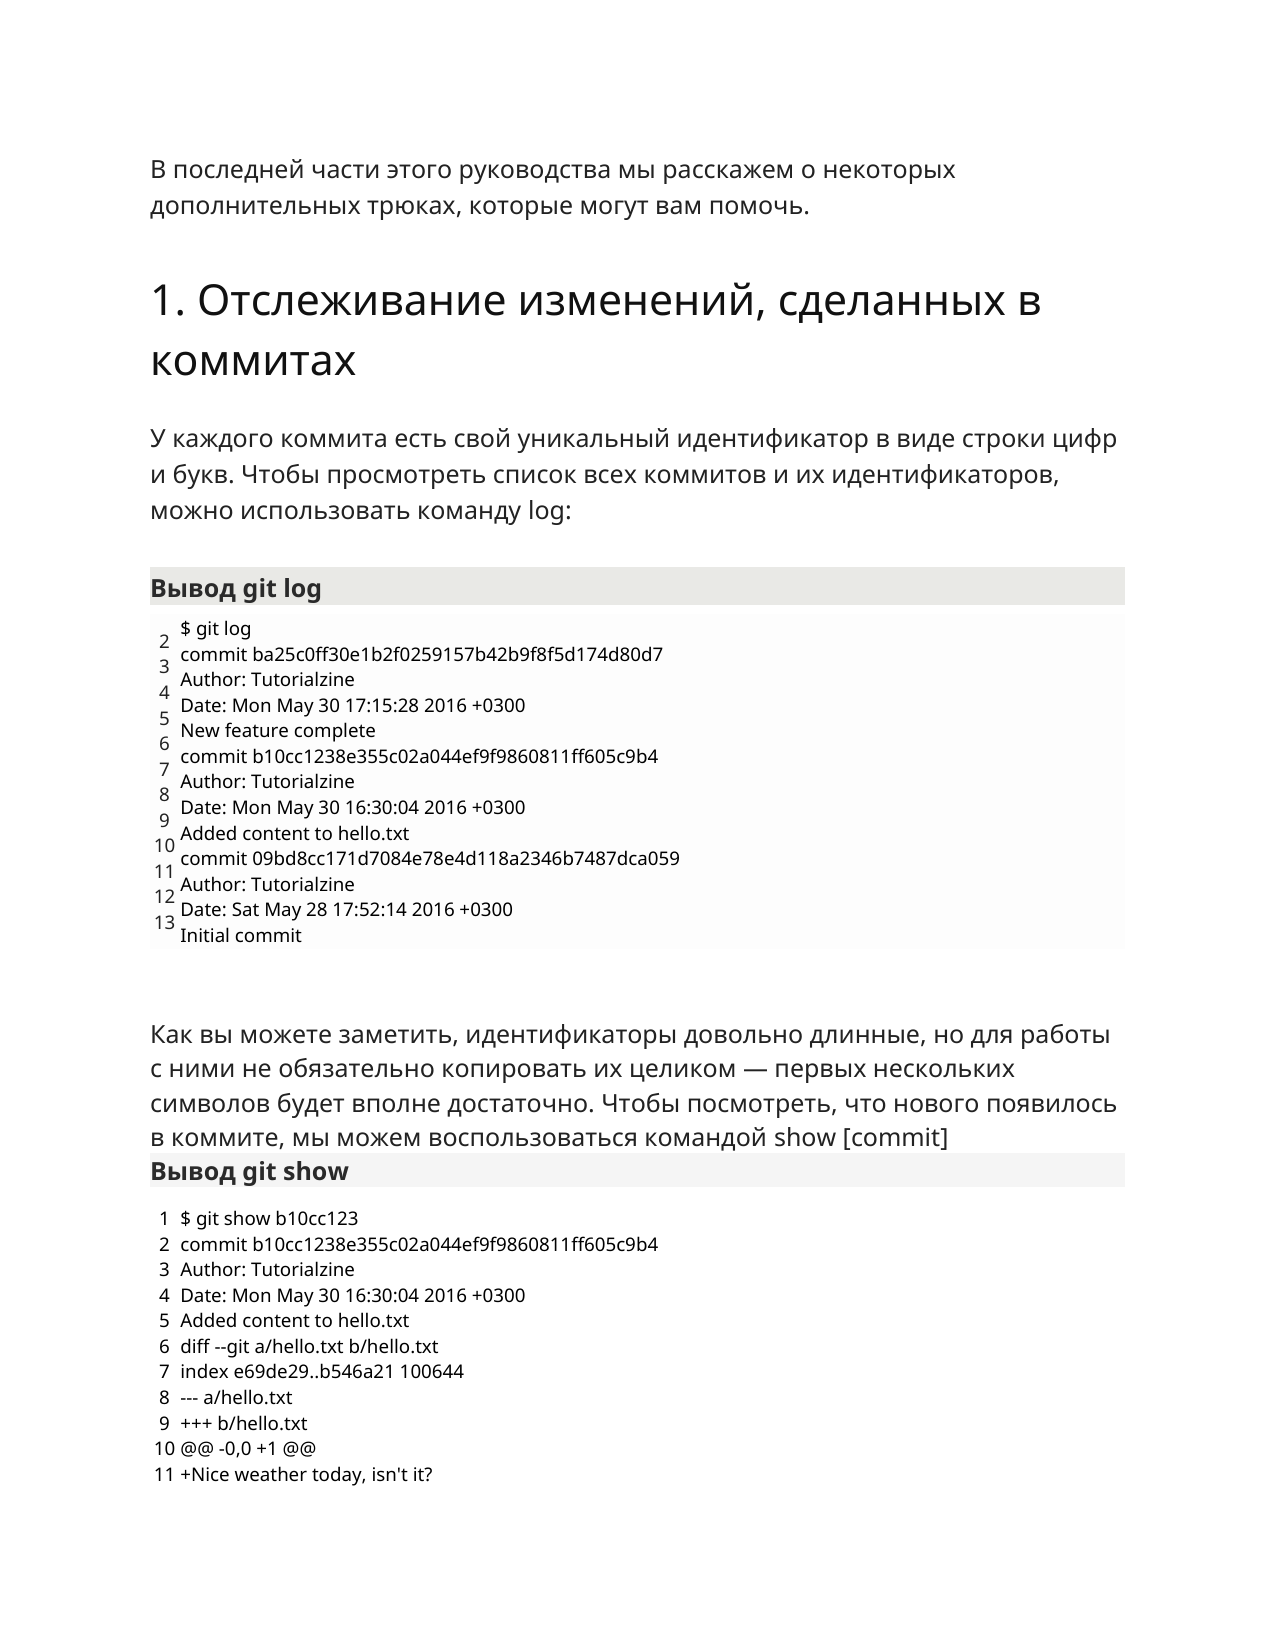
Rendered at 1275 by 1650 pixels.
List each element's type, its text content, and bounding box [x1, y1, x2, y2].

table_header $ git log commit ba25c0ff30e1b2f0259157b42b9f8f5d174d80d7 Author: Tutorialzine Date: Mon May 30 17:15:28 2016 +0300 New feature complete commit b10cc1238e355c02a044ef9f9860811ff605c9b4 Author: Tutorialzine Date: Mon May 30 16:30:04 2016 +0300 Added content to hello.txt commit 09bd8cc171d7084e78e4d118a2346b7487dca059 Author: Tutorialzine Date: Sat May 28 17:52:14 2016 +0300 Initial commit [179, 614, 1125, 949]
text Вывод git show [150, 1153, 1125, 1187]
table_header 2 3 4 5 6 7 8 9 10 11 12 13 [150, 614, 179, 949]
text У каждого коммита есть свой уникальный идентификатор в виде строки цифр и букв. Чтобы просмотреть список всех коммитов и их идентификаторов, можно использовать команду log: [150, 419, 1125, 527]
table_header 1 2 3 4 5 6 7 8 9 10 11 [150, 1204, 179, 1488]
text В последней части этого руководства мы расскажем о некоторых дополнительных трюках, которые могут вам помочь. [150, 150, 1125, 222]
text Как вы можете заметить, идентификаторы довольно длинные, но для работы с ними не обязательно копировать их целиком — первых нескольких символов будет вполне достаточно. Чтобы посмотреть, что нового появилось в коммите, мы можем воспользоваться командой show [commit] [150, 983, 1125, 1153]
text 1. Отслеживание изменений, сделанных в коммитах [150, 269, 1125, 387]
table_header $ git show b10cc123 commit b10cc1238e355c02a044ef9f9860811ff605c9b4 Author: Tutorialzine Date: Mon May 30 16:30:04 2016 +0300 Added content to hello.txt diff --git a/hello.txt b/hello.txt index e69de29..b546a21 100644 --- a/hello.txt +++ b/hello.txt @@ -0,0 +1 @@ +Nice weather today, isn't it? [179, 1204, 1125, 1488]
text Вывод git log [150, 567, 1125, 605]
